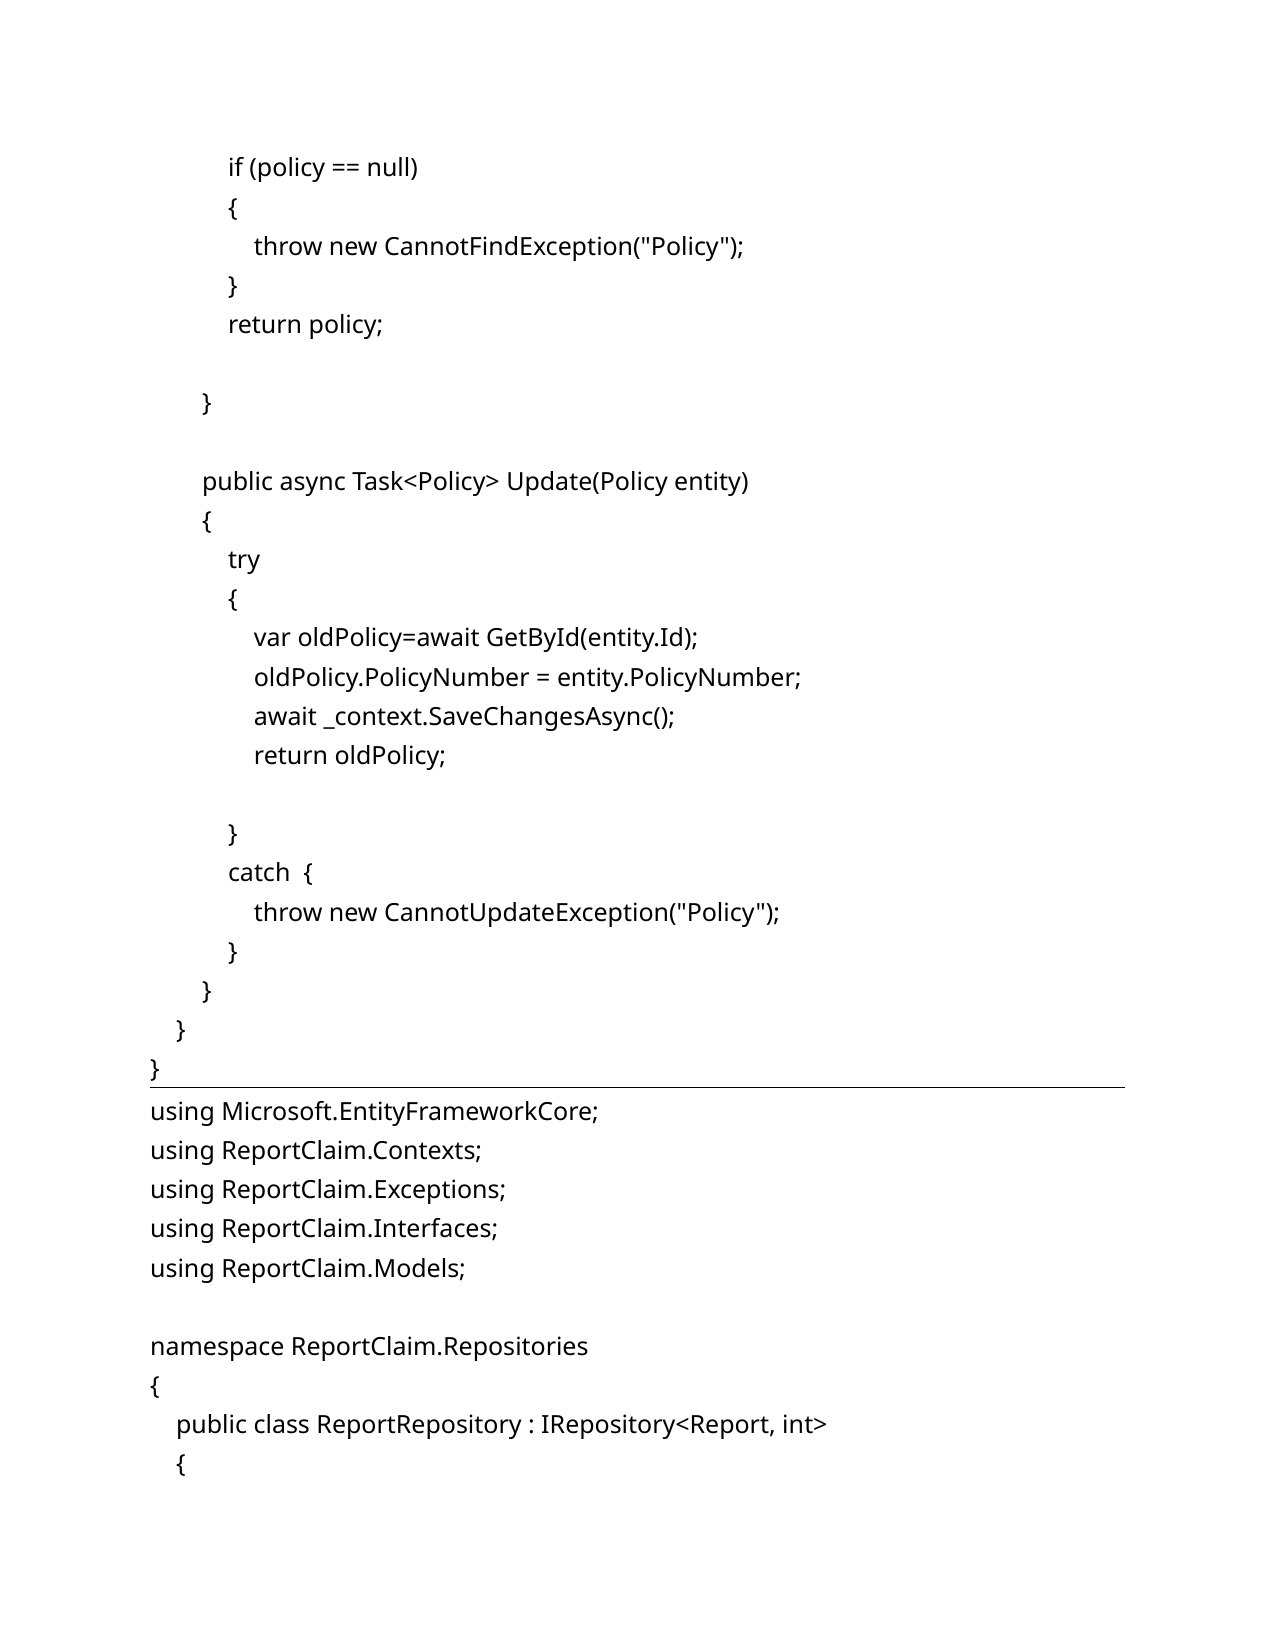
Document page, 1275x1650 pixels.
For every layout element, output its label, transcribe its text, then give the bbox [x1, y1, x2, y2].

text { [150, 1446, 1125, 1480]
text using ReportClaim.Models; [150, 1250, 1125, 1284]
text } [150, 385, 1125, 419]
text await _context.SaveChangesAsync(); [150, 698, 1125, 732]
text return policy; [150, 307, 1125, 341]
text } [150, 816, 1125, 850]
text return oldPolicy; [150, 737, 1125, 772]
text { [150, 1368, 1125, 1402]
text } [150, 1051, 1125, 1087]
text using Microsoft.EntityFrameworkCore; [150, 1094, 1125, 1128]
text using ReportClaim.Contexts; [150, 1133, 1125, 1167]
text public class ReportRepository : IRepository<Report, int> [150, 1407, 1125, 1441]
text if (policy == null) [150, 150, 1125, 184]
text { [150, 581, 1125, 615]
text { [150, 502, 1125, 537]
text { [150, 189, 1125, 223]
text } [150, 972, 1125, 1007]
text throw new CannotFindException("Policy"); [150, 228, 1125, 262]
text using ReportClaim.Interfaces; [150, 1211, 1125, 1245]
text public async Task<Policy> Update(Policy entity) [150, 463, 1125, 497]
text } [150, 933, 1125, 967]
text namespace ReportClaim.Repositories [150, 1329, 1125, 1363]
text catch { [150, 855, 1125, 889]
text throw new CannotUpdateException("Policy"); [150, 894, 1125, 928]
text using ReportClaim.Exceptions; [150, 1172, 1125, 1206]
text } [150, 1012, 1125, 1046]
text } [150, 267, 1125, 302]
text oldPolicy.PolicyNumber = entity.PolicyNumber; [150, 659, 1125, 693]
text try [150, 542, 1125, 576]
text var oldPolicy=await GetById(entity.Id); [150, 620, 1125, 654]
